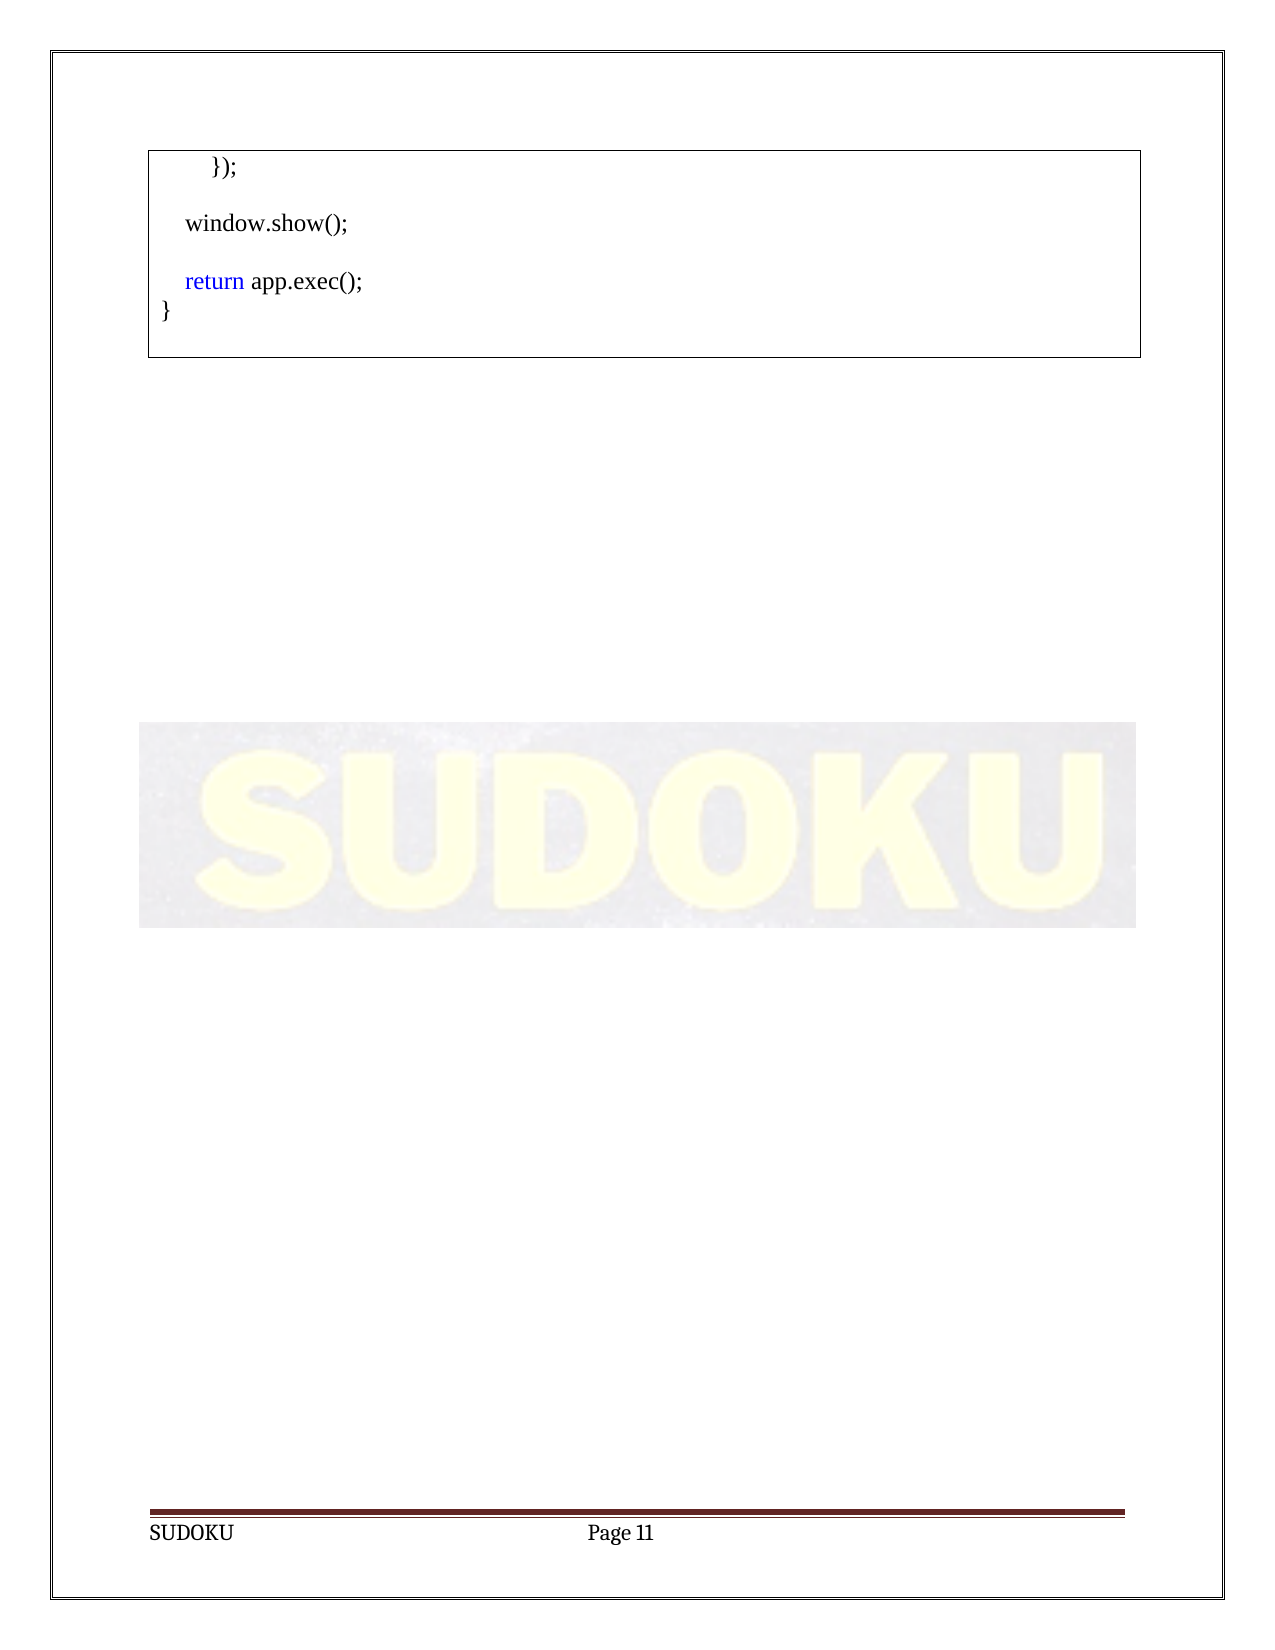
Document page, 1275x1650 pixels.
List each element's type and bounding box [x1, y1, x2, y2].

table_header [149, 151, 1140, 357]
